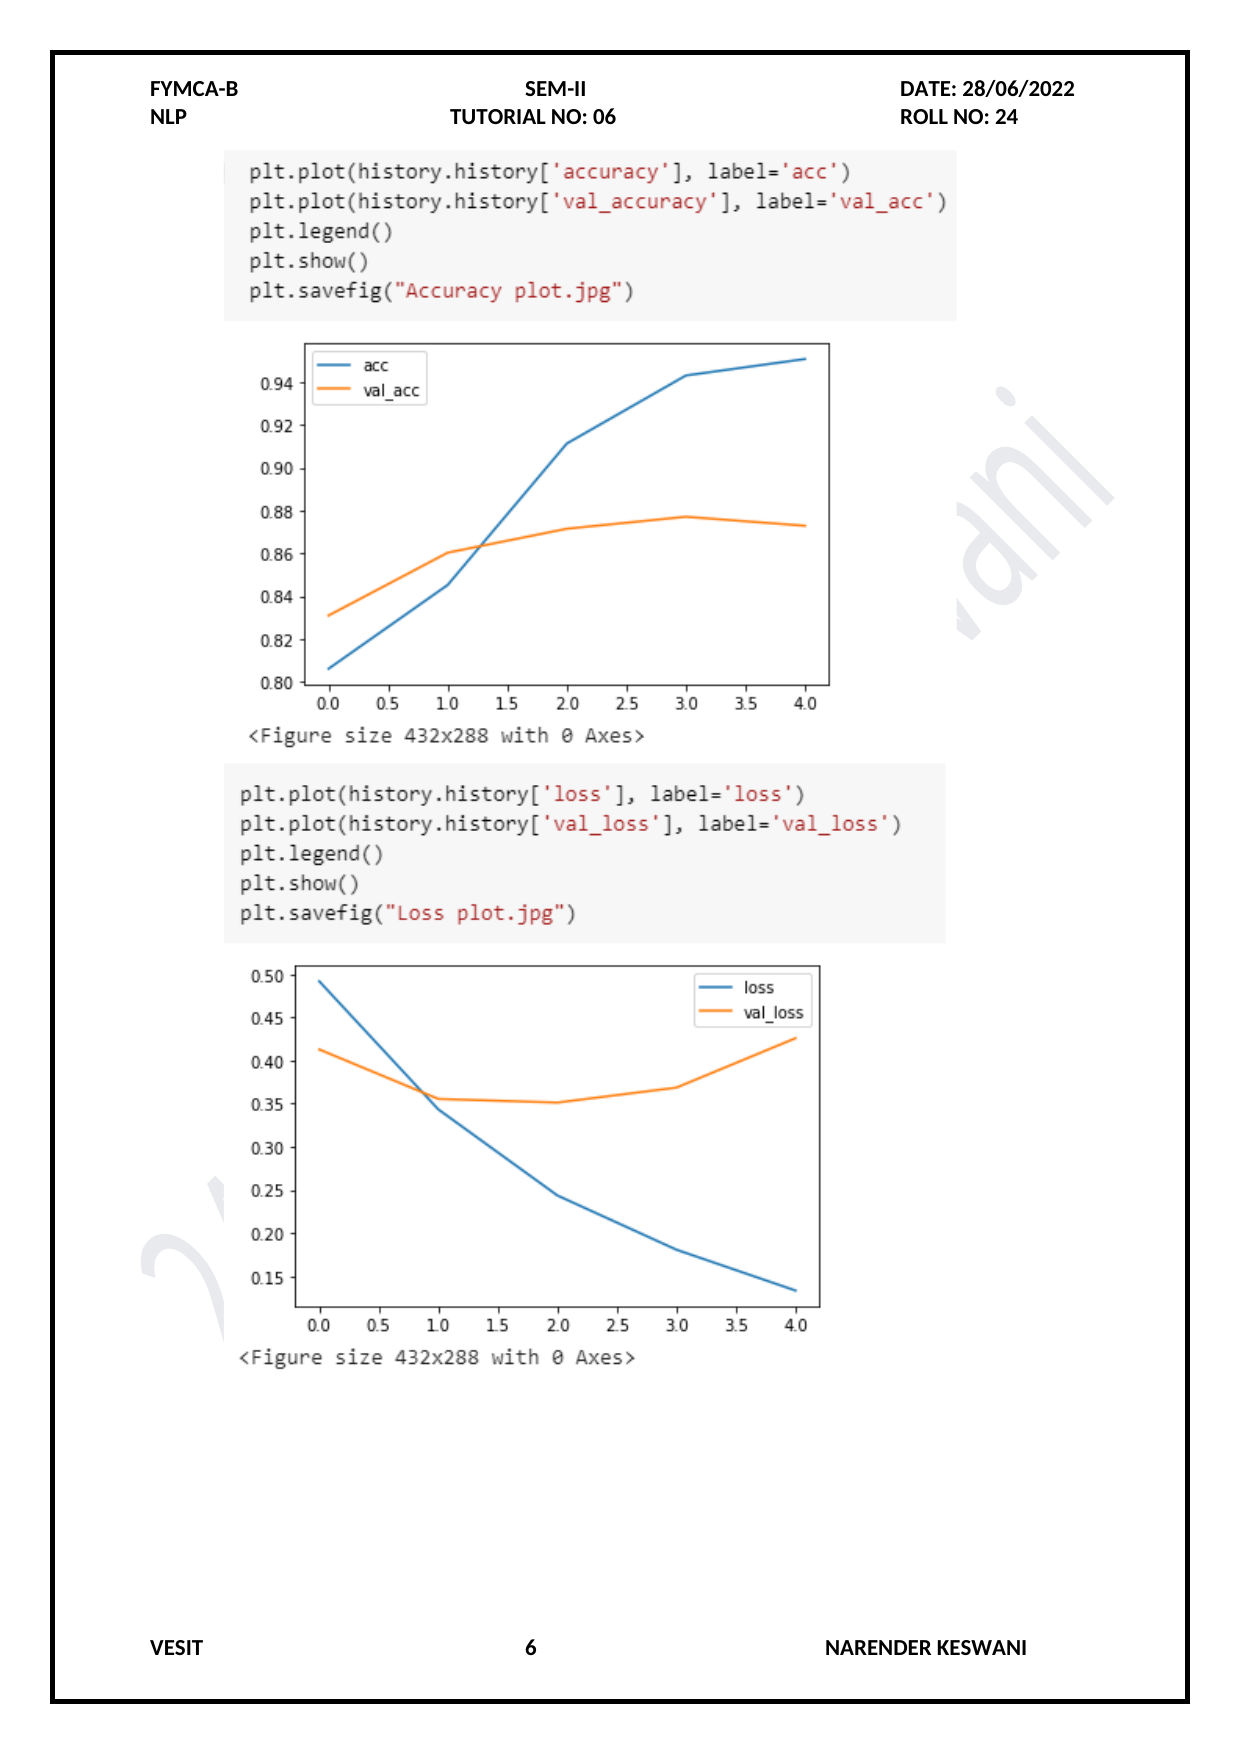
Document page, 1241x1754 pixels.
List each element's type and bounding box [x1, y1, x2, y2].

picture [223, 150, 957, 1377]
